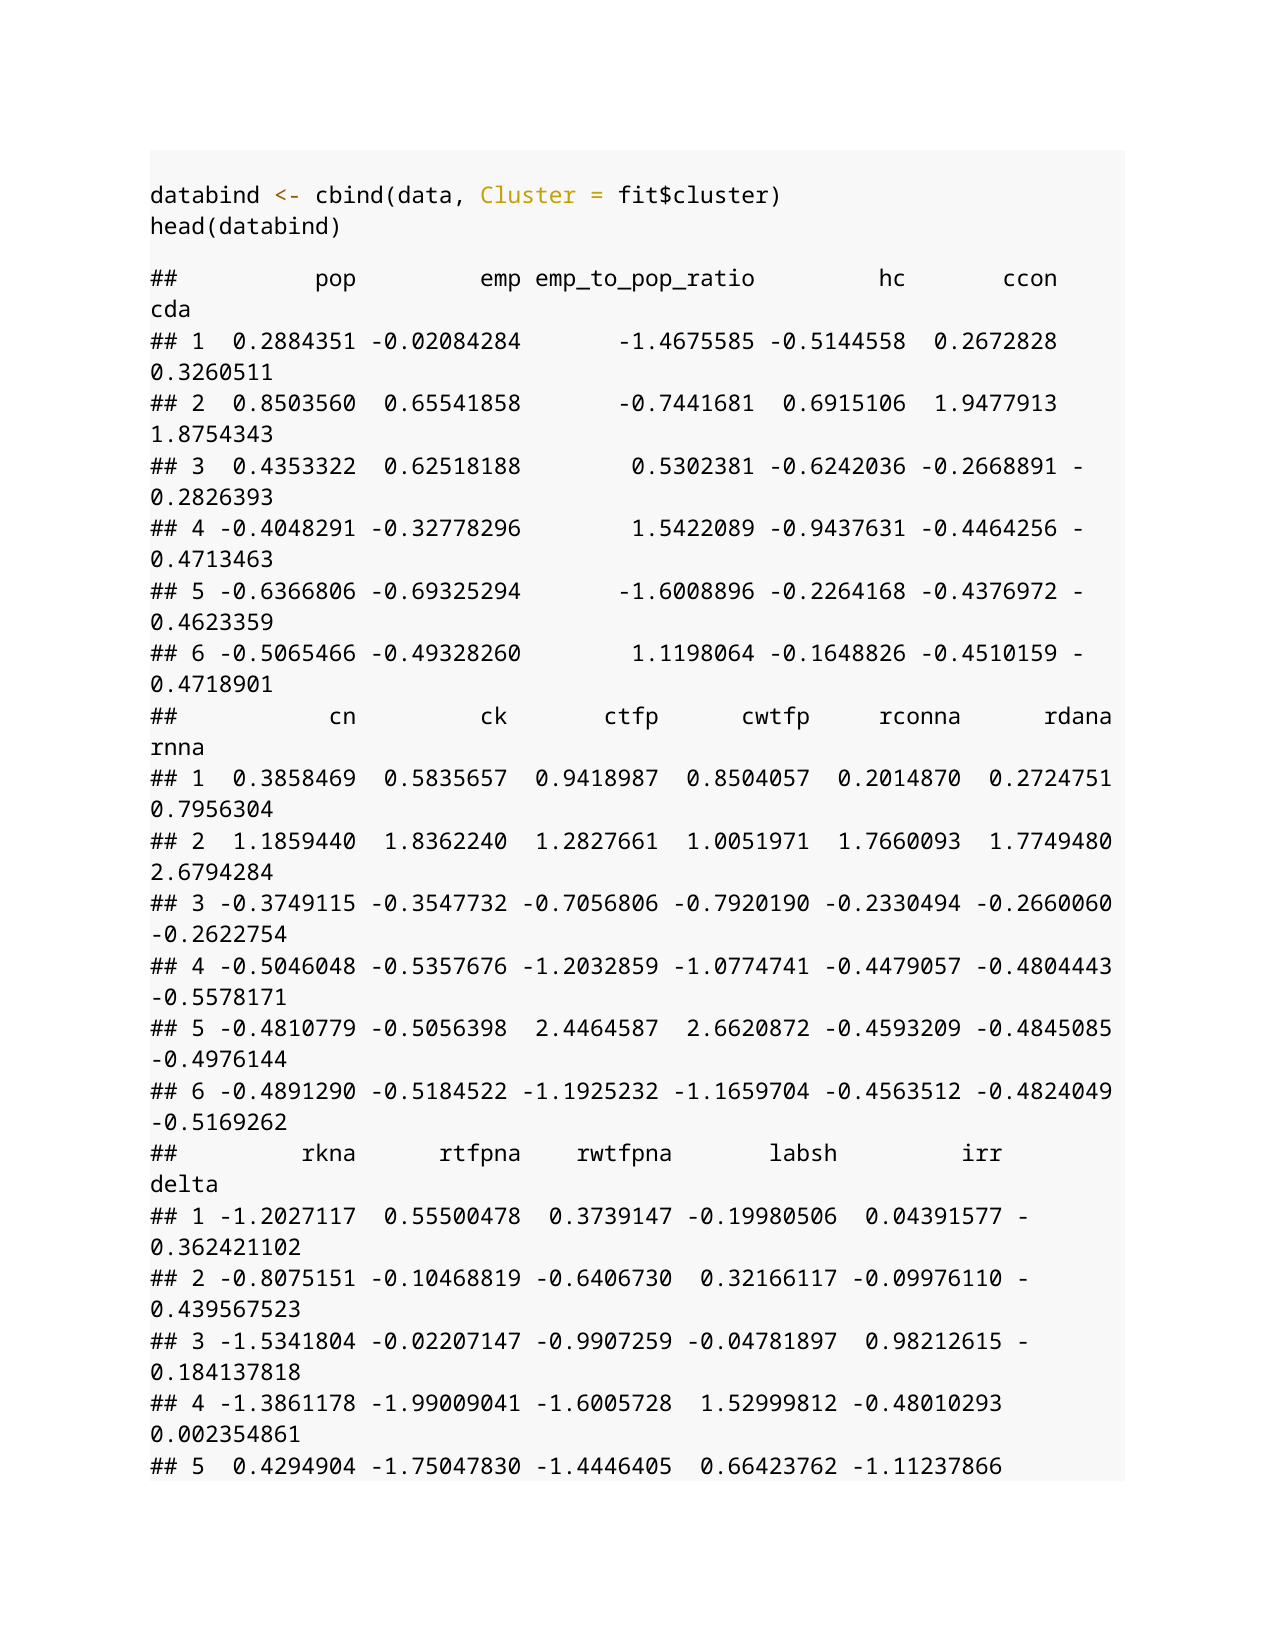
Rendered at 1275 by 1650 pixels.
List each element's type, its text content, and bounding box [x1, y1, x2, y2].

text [150, 262, 1125, 1481]
text # append cluster assignment data <- data.frame(data, fit$cluster) databind <- cbind(data, Cluster = fit$cluster) head(databind) [150, 150, 1125, 241]
